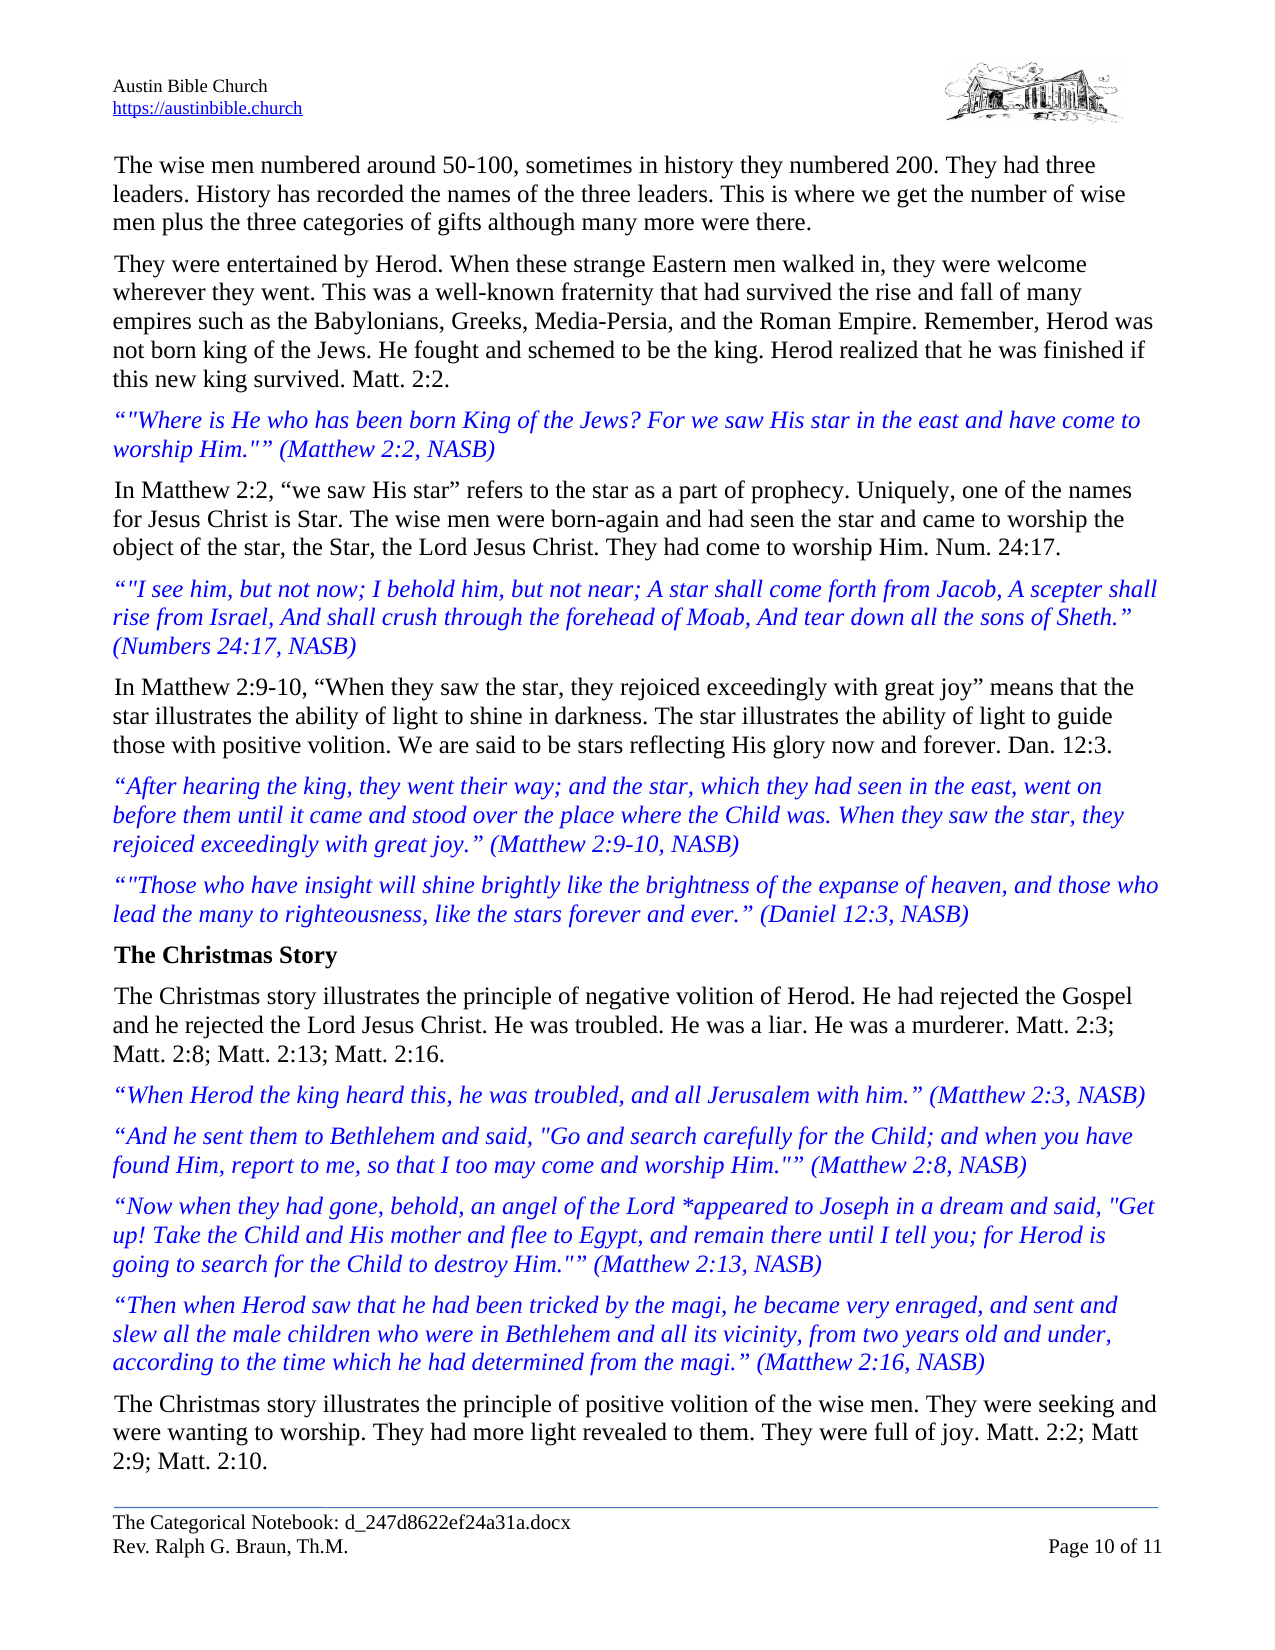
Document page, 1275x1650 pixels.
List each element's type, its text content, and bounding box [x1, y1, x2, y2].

text “Then when Herod saw that he had been tricked by the magi, he became very enraged, and sent and slew all the male children who were in Bethlehem and all its vicinity, from two years old and under, according to the time which he had determined from the magi.” (Matthew 2:16, NASB) [112, 1290, 1162, 1376]
text “"Those who have insight will shine brightly like the brightness of the expanse of heaven, and those who lead the many to righteousness, like the stars forever and ever.” (Daniel 12:3, NASB) [112, 870, 1162, 927]
text “When Herod the king heard this, he was troubled, and all Jerusalem with him.” (Matthew 2:3, NASB) [112, 1080, 1162, 1109]
text “And he sent them to Bethlehem and said, "Go and search carefully for the Child; and when you have found Him, report to me, so that I too may come and worship Him."” (Matthew 2:8, NASB) [112, 1121, 1162, 1179]
text In Matthew 2:2, “we saw His star” refers to the star as a part of prophecy. Uniquely, one of the names for Jesus Christ is Star. The wise men were born-again and had seen the star and came to worship the object of the star, the Star, the Lord Jesus Christ. They had come to worship Him. Num. 24:17. [112, 475, 1162, 561]
text The Christmas story illustrates the principle of positive volition of the wise men. They were seeking and were wanting to worship. They had more light revealed to them. They were full of joy. Matt. 2:2; Matt 2:9; Matt. 2:10. [112, 1389, 1162, 1475]
text “Now when they had gone, behold, an angel of the Lord *appeared to Joseph in a dream and said, "Get up! Take the Child and His mother and flee to Egypt, and remain there until I tell you; for Herod is going to search for the Child to destroy Him."” (Matthew 2:13, NASB) [112, 1191, 1162, 1277]
text The wise men numbered around 50-100, sometimes in history they numbered 200. They had three leaders. History has recorded the names of the three leaders. This is where we get the number of wise men plus the three categories of gifts although many more were there. [112, 150, 1162, 236]
text They were entertained by Herod. When these strange Eastern men walked in, they were welcome wherever they went. This was a well-known fraternity that had survived the rise and fall of many empires such as the Babylonians, Greeks, Media-Persia, and the Roman Empire. Remember, Herod was not born king of the Jews. He fought and schemed to be the king. Herod realized that he was finished if this new king survived. Matt. 2:2. [112, 249, 1162, 392]
picture [944, 58, 1124, 125]
text In Matthew 2:9-10, “When they saw the star, they rejoiced exceedingly with great joy” means that the star illustrates the ability of light to shine in darkness. The star illustrates the ability of light to guide those with positive volition. We are said to be stars reflecting His glory now and forever. Dan. 12:3. [112, 672, 1162, 759]
text The Christmas story illustrates the principle of negative volition of Herod. He had rejected the Gospel and he rejected the Lord Jesus Christ. He was troubled. He was a liar. He was a murderer. Matt. 2:3; Matt. 2:8; Matt. 2:13; Matt. 2:16. [112, 981, 1162, 1067]
text The Christmas Story [112, 940, 1162, 969]
text “After hearing the king, they went their way; and the star, which they had seen in the east, went on before them until it came and stood over the place where the Child was. When they saw the star, they rejoiced exceedingly with great joy.” (Matthew 2:9-10, NASB) [112, 771, 1162, 857]
text “"Where is He who has been born King of the Jews? For we saw His star in the east and have come to worship Him."” (Matthew 2:2, NASB) [112, 405, 1162, 462]
text “"I see him, but not now; I behold him, but not near; A star shall come forth from Jacob, A scepter shall rise from Israel, And shall crush through the forehead of Moab, And tear down all the sons of Sheth.” (Numbers 24:17, NASB) [112, 574, 1162, 660]
